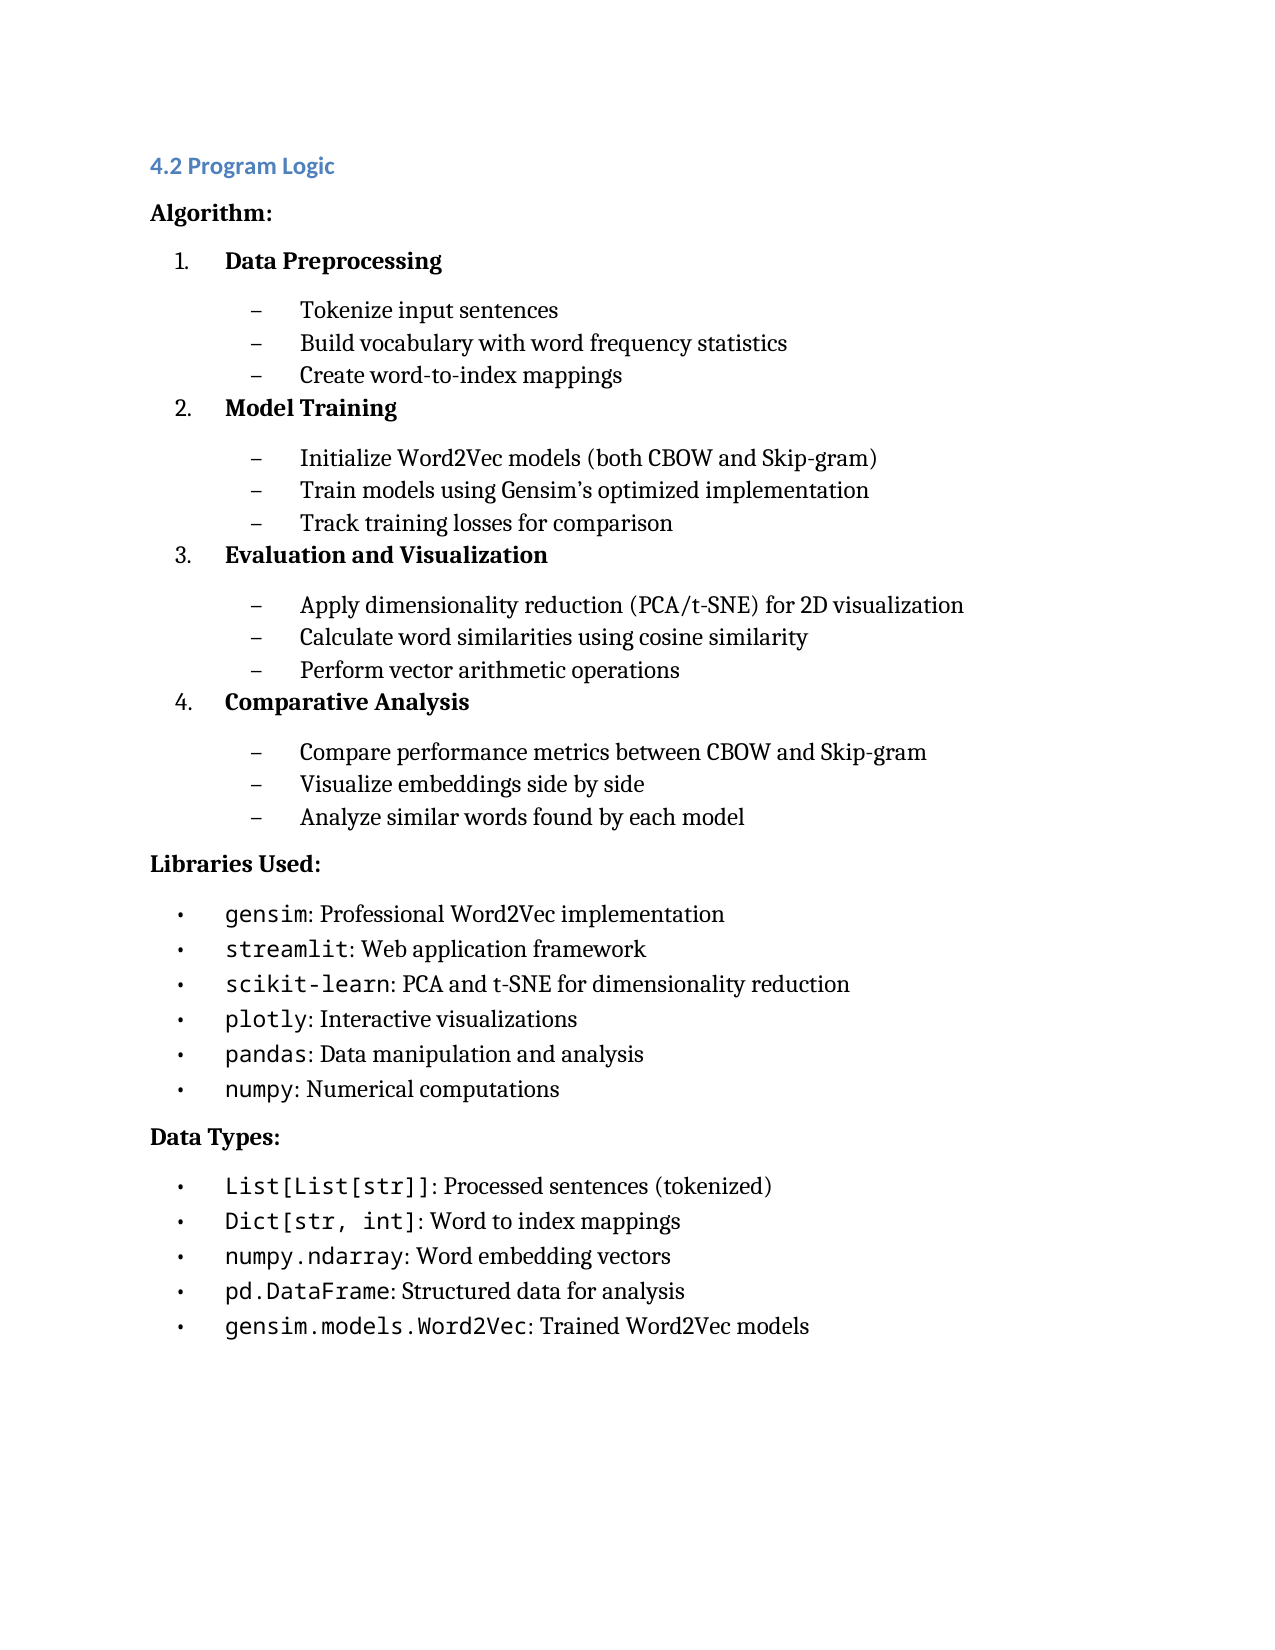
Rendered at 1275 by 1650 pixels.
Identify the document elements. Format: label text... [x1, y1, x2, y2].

list Create word-to-index mappings [250, 361, 1125, 390]
list Model Training [175, 394, 1125, 423]
list Data Preprocessing [175, 247, 1125, 276]
list Track training losses for comparison [250, 508, 1125, 537]
list numpy: Numerical computations [175, 1073, 1125, 1104]
list Visualize embeddings side by side [250, 770, 1125, 799]
list Initialize Word2Vec models (both CBOW and Skip-gram) [250, 443, 1125, 472]
list pandas: Data manipulation and analysis [175, 1038, 1125, 1069]
list Analyze similar words found by each model [250, 803, 1125, 831]
list Tokenize input sentences [250, 296, 1125, 325]
list Apply dimensionality reduction (PCA/t-SNE) for 2D visualization [250, 591, 1125, 619]
list pd.DataFrame: Structured data for analysis [175, 1275, 1125, 1306]
list Dict[str, int]: Word to index mappings [175, 1205, 1125, 1236]
list Comparative Analysis [175, 688, 1125, 717]
list Perform vector arithmetic operations [250, 656, 1125, 684]
list scikit-learn: PCA and t-SNE for dimensionality reduction [175, 968, 1125, 999]
text Data Types: [150, 1123, 1125, 1151]
list Build vocabulary with word frequency statistics [250, 329, 1125, 358]
list List[List[str]]: Processed sentences (tokenized) [175, 1170, 1125, 1201]
list gensim.models.Word2Vec: Trained Word2Vec models [175, 1310, 1125, 1341]
list Evaluation and Visualization [175, 541, 1125, 570]
list Calculate word similarities using cosine similarity [250, 623, 1125, 652]
list Compare performance metrics between CBOW and Skip-gram [250, 738, 1125, 766]
subtitle 4.2 Program Logic [150, 150, 1125, 181]
list Train models using Gensim’s optimized implementation [250, 476, 1125, 505]
list numpy.ndarray: Word embedding vectors [175, 1240, 1125, 1271]
list plotly: Interactive visualizations [175, 1003, 1125, 1034]
text Libraries Used: [150, 850, 1125, 879]
list streamlit: Web application framework [175, 933, 1125, 964]
list gensim: Professional Word2Vec implementation [175, 898, 1125, 929]
text Algorithm: [150, 199, 1125, 228]
